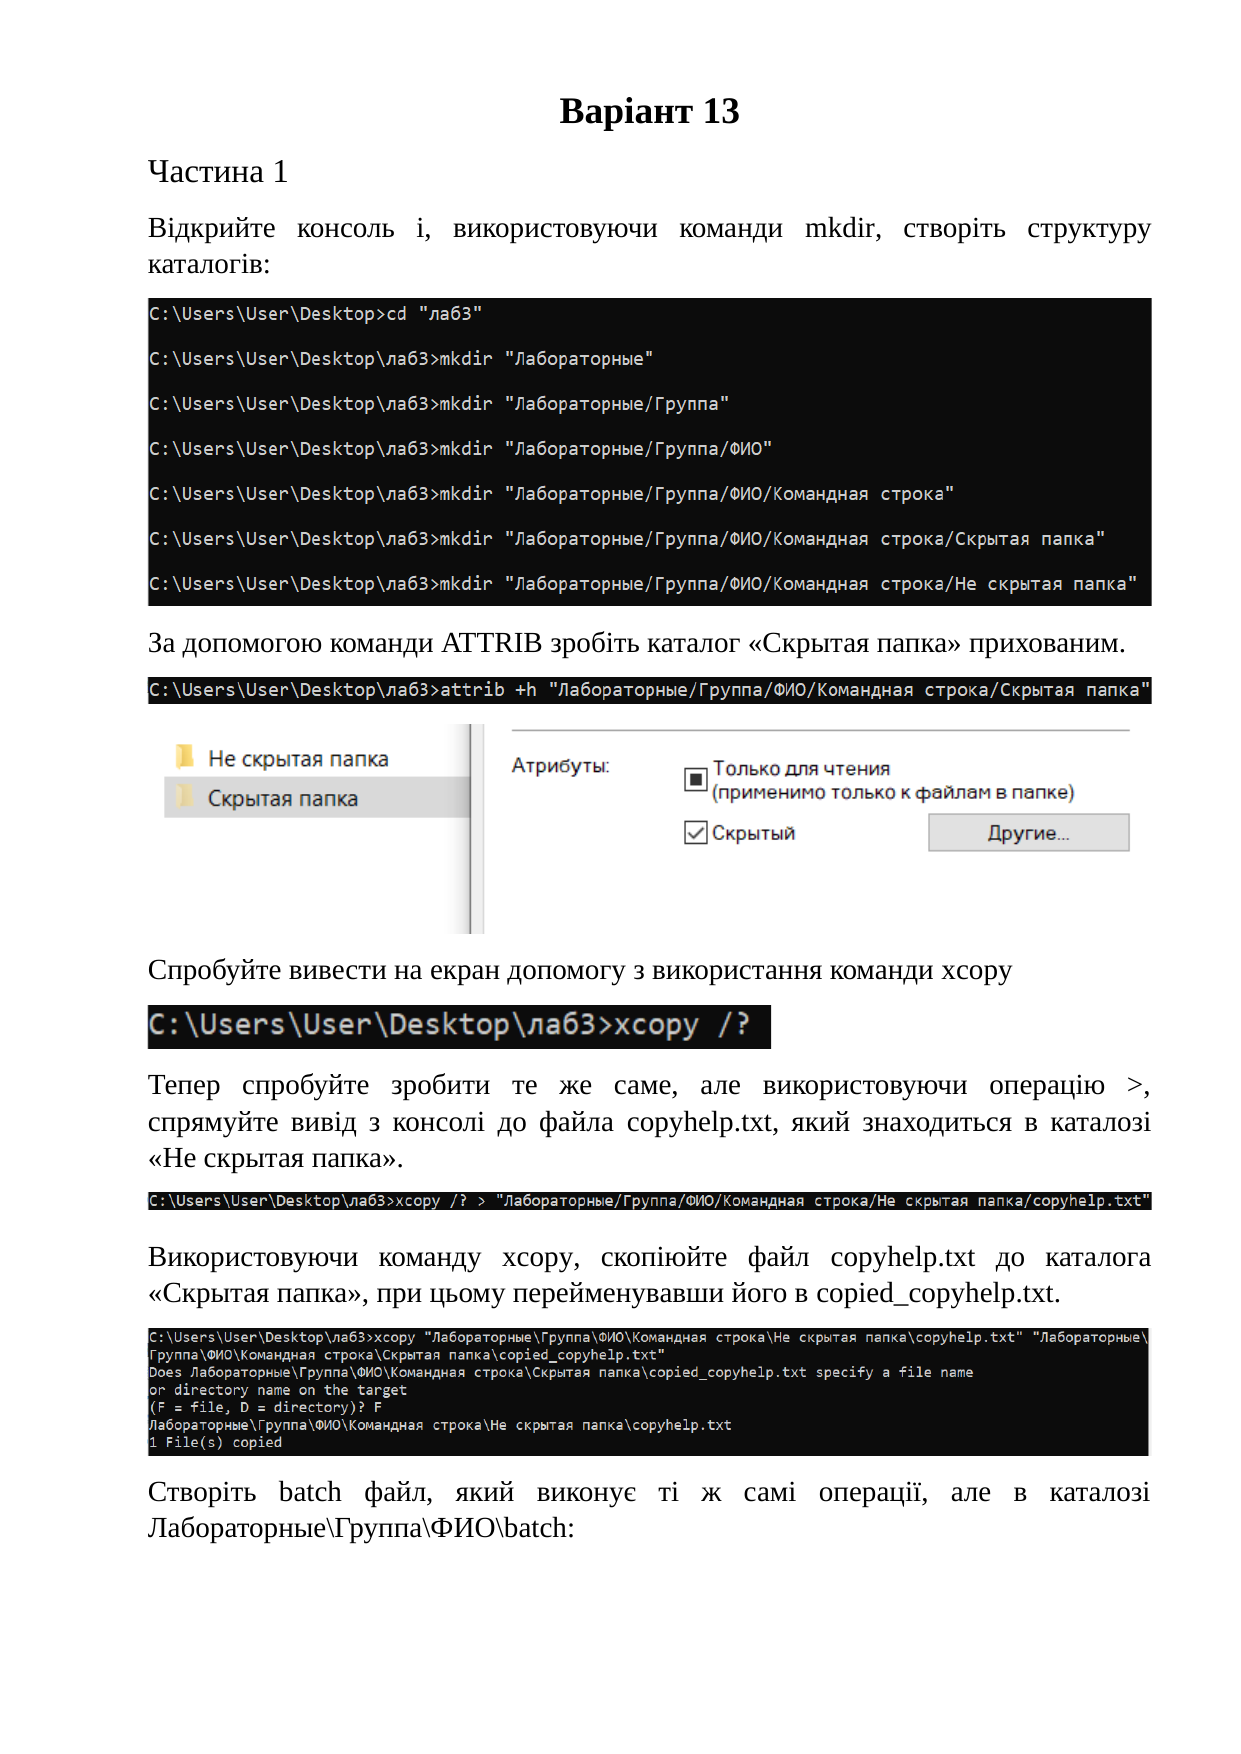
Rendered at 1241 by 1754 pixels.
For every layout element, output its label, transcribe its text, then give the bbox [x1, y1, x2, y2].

picture [147, 1328, 1152, 1456]
text Відкрийте консоль і, використовуючи команди mkdir, створіть структуру каталогів: [148, 210, 1152, 279]
text Використовуючи команду xcopy, скопіюйте файл copyhelp.txt до каталога «Скрытая папка», при цьому перейменувавши його в copied_copyhelp.txt. [148, 1239, 1152, 1309]
text Тепер спробуйте зробити те же саме, але використовуючи операцію >, спрямуйте вивід з консолі до файла copyhelp.txt, який знаходиться в каталозі «Не скрытая папка». [148, 1067, 1152, 1173]
picture [147, 1192, 1152, 1210]
text Частина 1 [148, 152, 1152, 190]
picture [147, 677, 1152, 704]
picture [147, 1005, 772, 1049]
text Спробуйте вивести на екран допомогу з використання команди xcopy [148, 952, 1152, 986]
picture [147, 724, 1152, 934]
text За допомогою команди ATTRIB зробіть каталог «Скрытая папка» прихованим. [148, 625, 1152, 658]
text Створіть batch файл, який виконує ті ж самі операції, але в каталозі Лабораторные\Группа\ФИО\batch: [148, 1474, 1152, 1544]
picture [147, 298, 1152, 606]
text Варіант 13 [148, 88, 1152, 132]
